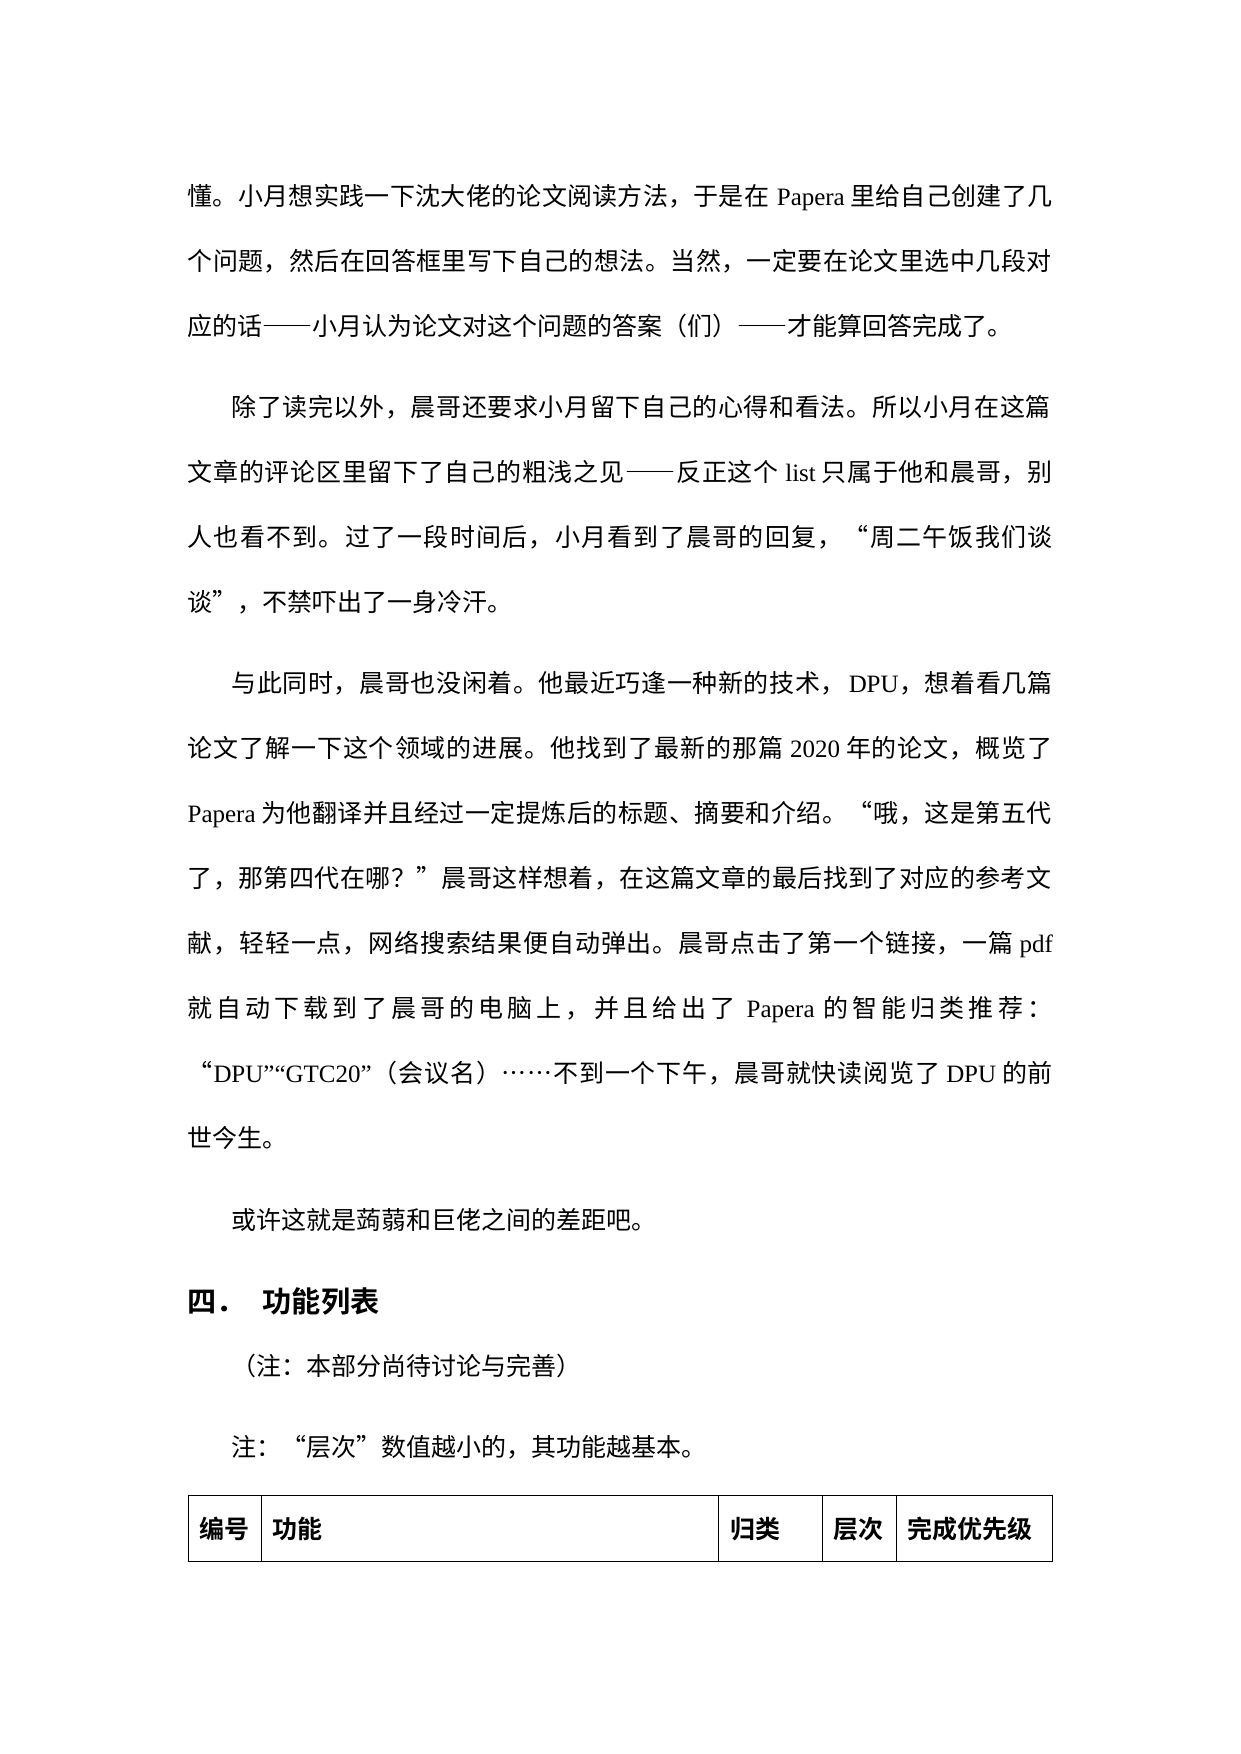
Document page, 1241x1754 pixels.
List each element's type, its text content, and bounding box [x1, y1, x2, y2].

list 功能列表 [187, 1267, 1053, 1332]
table_header 完成优先级 [897, 1496, 1052, 1561]
table_header 功能 [262, 1496, 718, 1561]
table_header 层次 [823, 1496, 896, 1561]
text （注：本部分尚待讨论与完善） [187, 1332, 1053, 1397]
text 或许这就是蒟蒻和巨佬之间的差距吧。 [187, 1186, 1053, 1251]
text 除了读完以外，晨哥还要求小月留下自己的心得和看法。所以小月在这篇文章的评论区里留下了自己的粗浅之见——反正这个list只属于他和晨哥，别人也看不到。过了一段时间后，小月看到了晨哥的回复，“周二午饭我们谈谈”，不禁吓出了一身冷汗。 [187, 373, 1053, 633]
table_header 编号 [189, 1496, 261, 1561]
text 与此同时，晨哥也没闲着。他最近巧逢一种新的技术，DPU，想着看几篇论文了解一下这个领域的进展。他找到了最新的那篇2020年的论文，概览了Papera为他翻译并且经过一定提炼后的标题、摘要和介绍。“哦，这是第五代了，那第四代在哪？”晨哥这样想着，在这篇文章的最后找到了对应的参考文献，轻轻一点，网络搜索结果便自动弹出。晨哥点击了第一个链接，一篇pdf就自动下载到了晨哥的电脑上，并且给出了Papera的智能归类推荐：“DPU”“GTC20”（会议名）……不到一个下午，晨哥就快读阅览了DPU的前世今生。 [187, 649, 1053, 1169]
text 注：“层次”数值越小的，其功能越基本。 [187, 1413, 1053, 1478]
table_header 归类 [719, 1496, 822, 1561]
